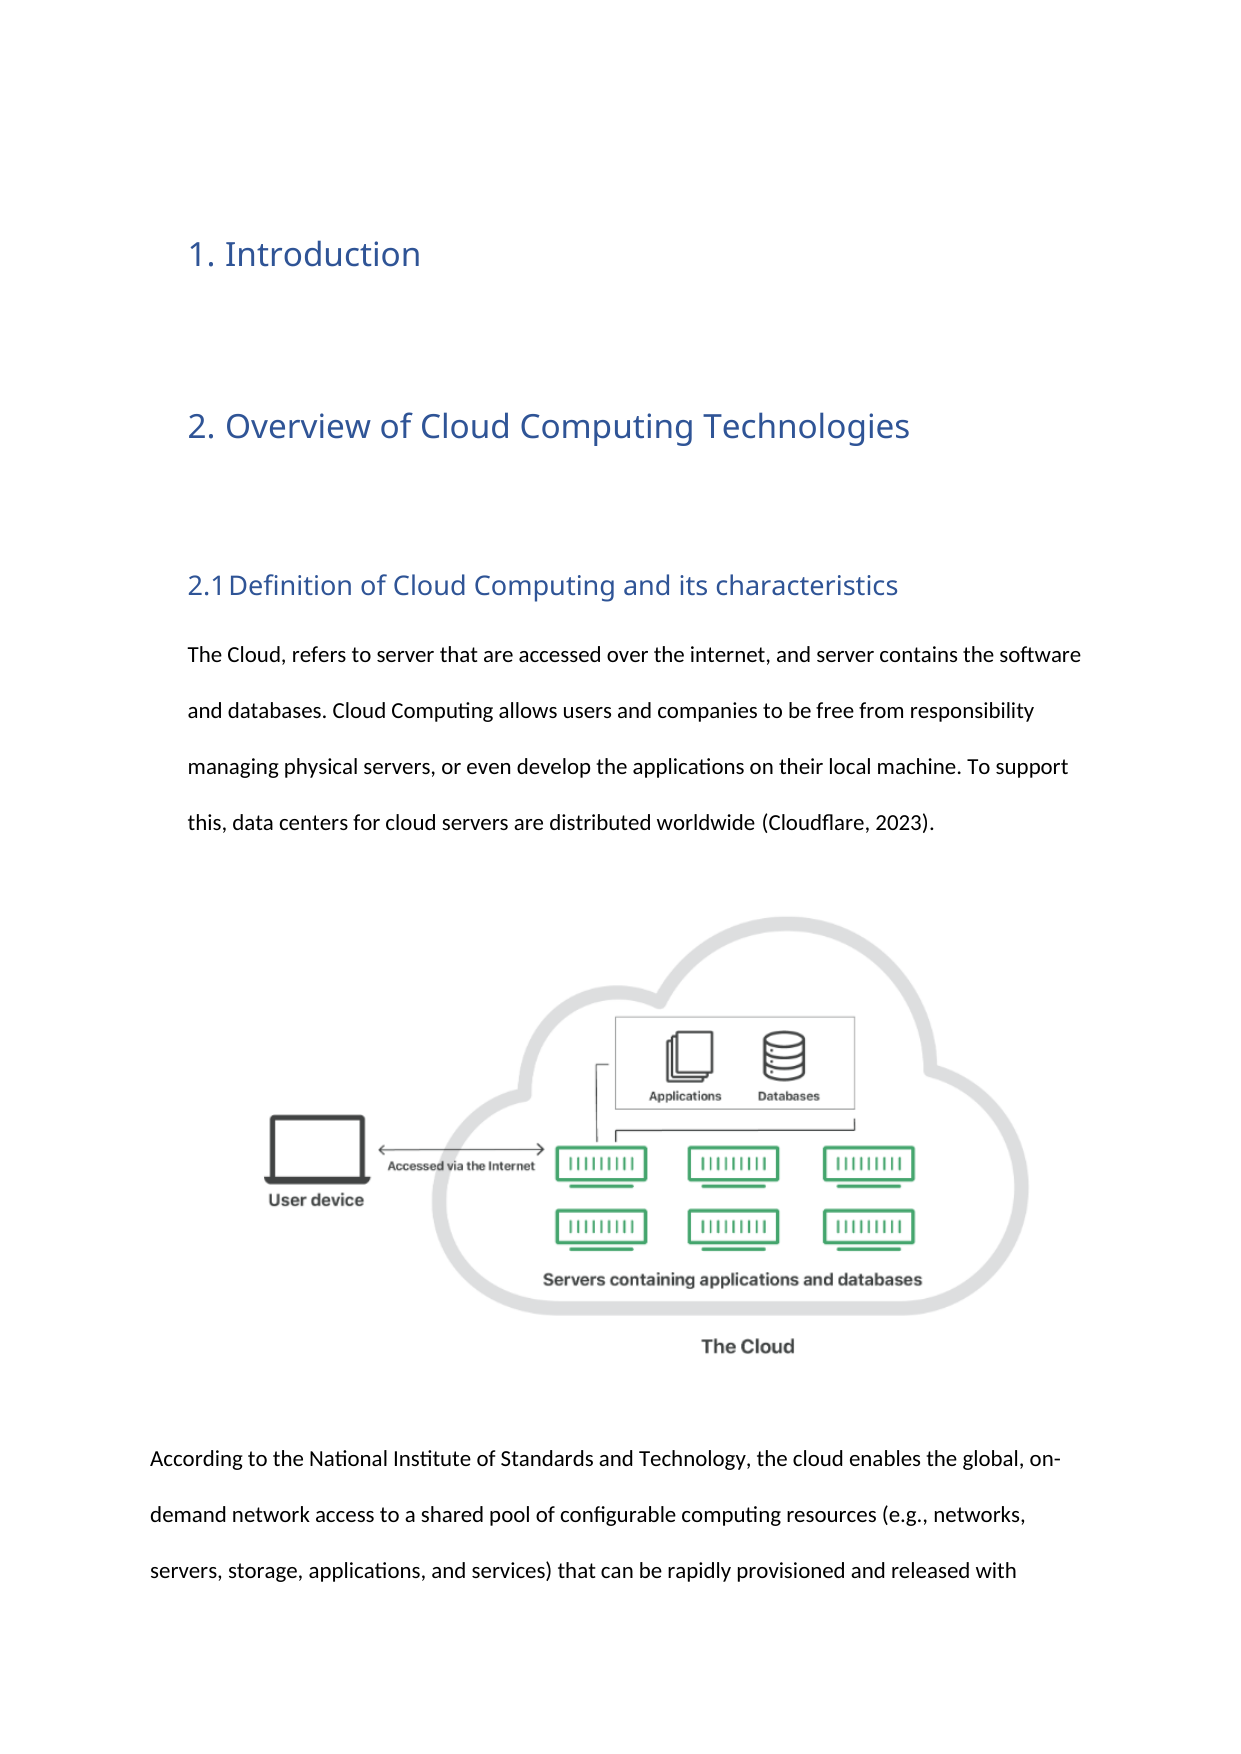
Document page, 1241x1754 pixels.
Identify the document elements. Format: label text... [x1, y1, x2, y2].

text The Cloud, refers to server that are accessed over the internet, and server contains the software and databases. Cloud Computing allows users and companies to be free from responsibility managing physical servers, or even develop the applications on their local machine. To support this, data centers for cloud servers are distributed worldwide. [187, 640, 1090, 836]
subtitle Definition of Cloud Computing and its characteristics [187, 566, 1090, 603]
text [150, 1444, 1090, 1584]
subtitle Introduction [187, 231, 1090, 276]
picture [187, 881, 1128, 1400]
subtitle Overview of Cloud Computing Technologies [187, 403, 1090, 448]
